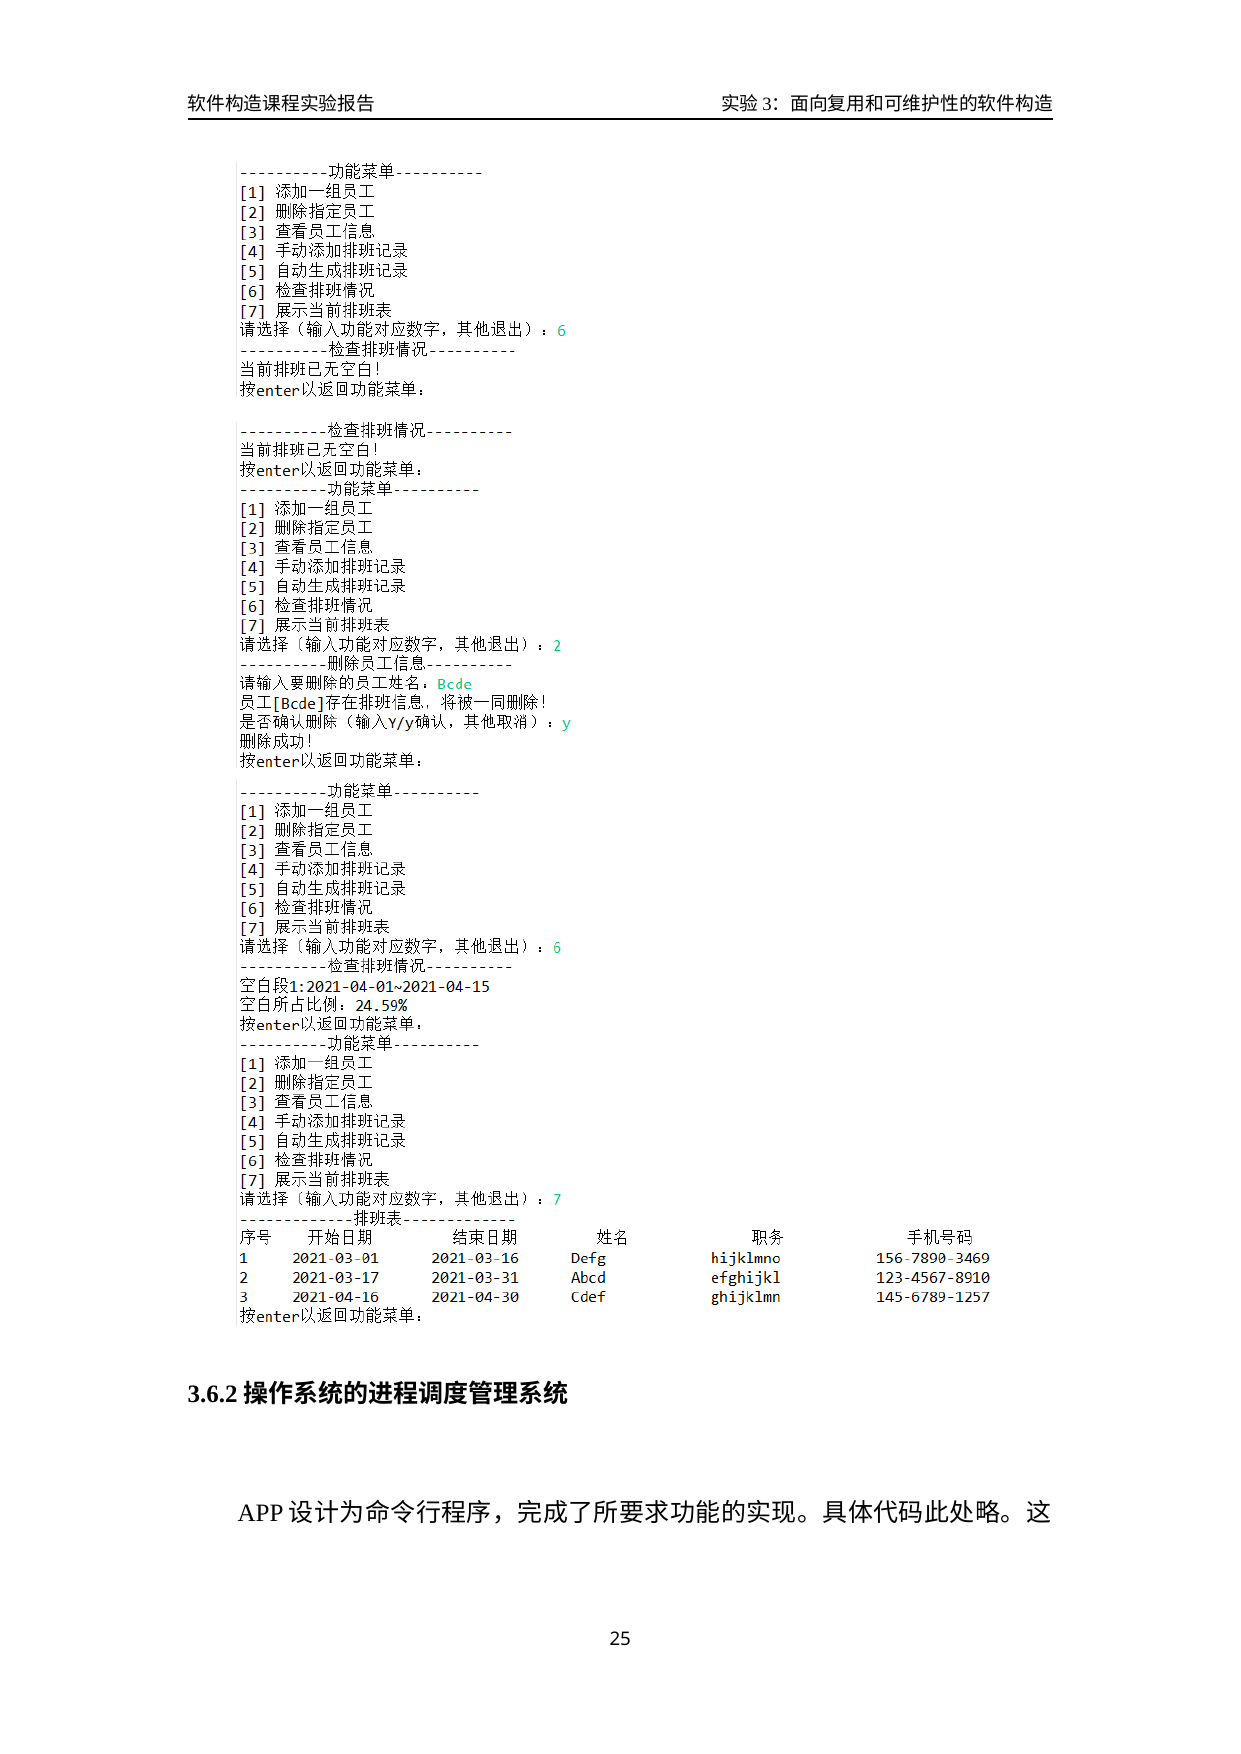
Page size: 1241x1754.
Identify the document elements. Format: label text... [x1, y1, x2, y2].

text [187, 1478, 1053, 1543]
picture [236, 779, 1004, 1326]
picture [236, 162, 1004, 397]
picture [236, 422, 1004, 768]
subtitle 操作系统的进程调度管理系统 [187, 1359, 1053, 1424]
